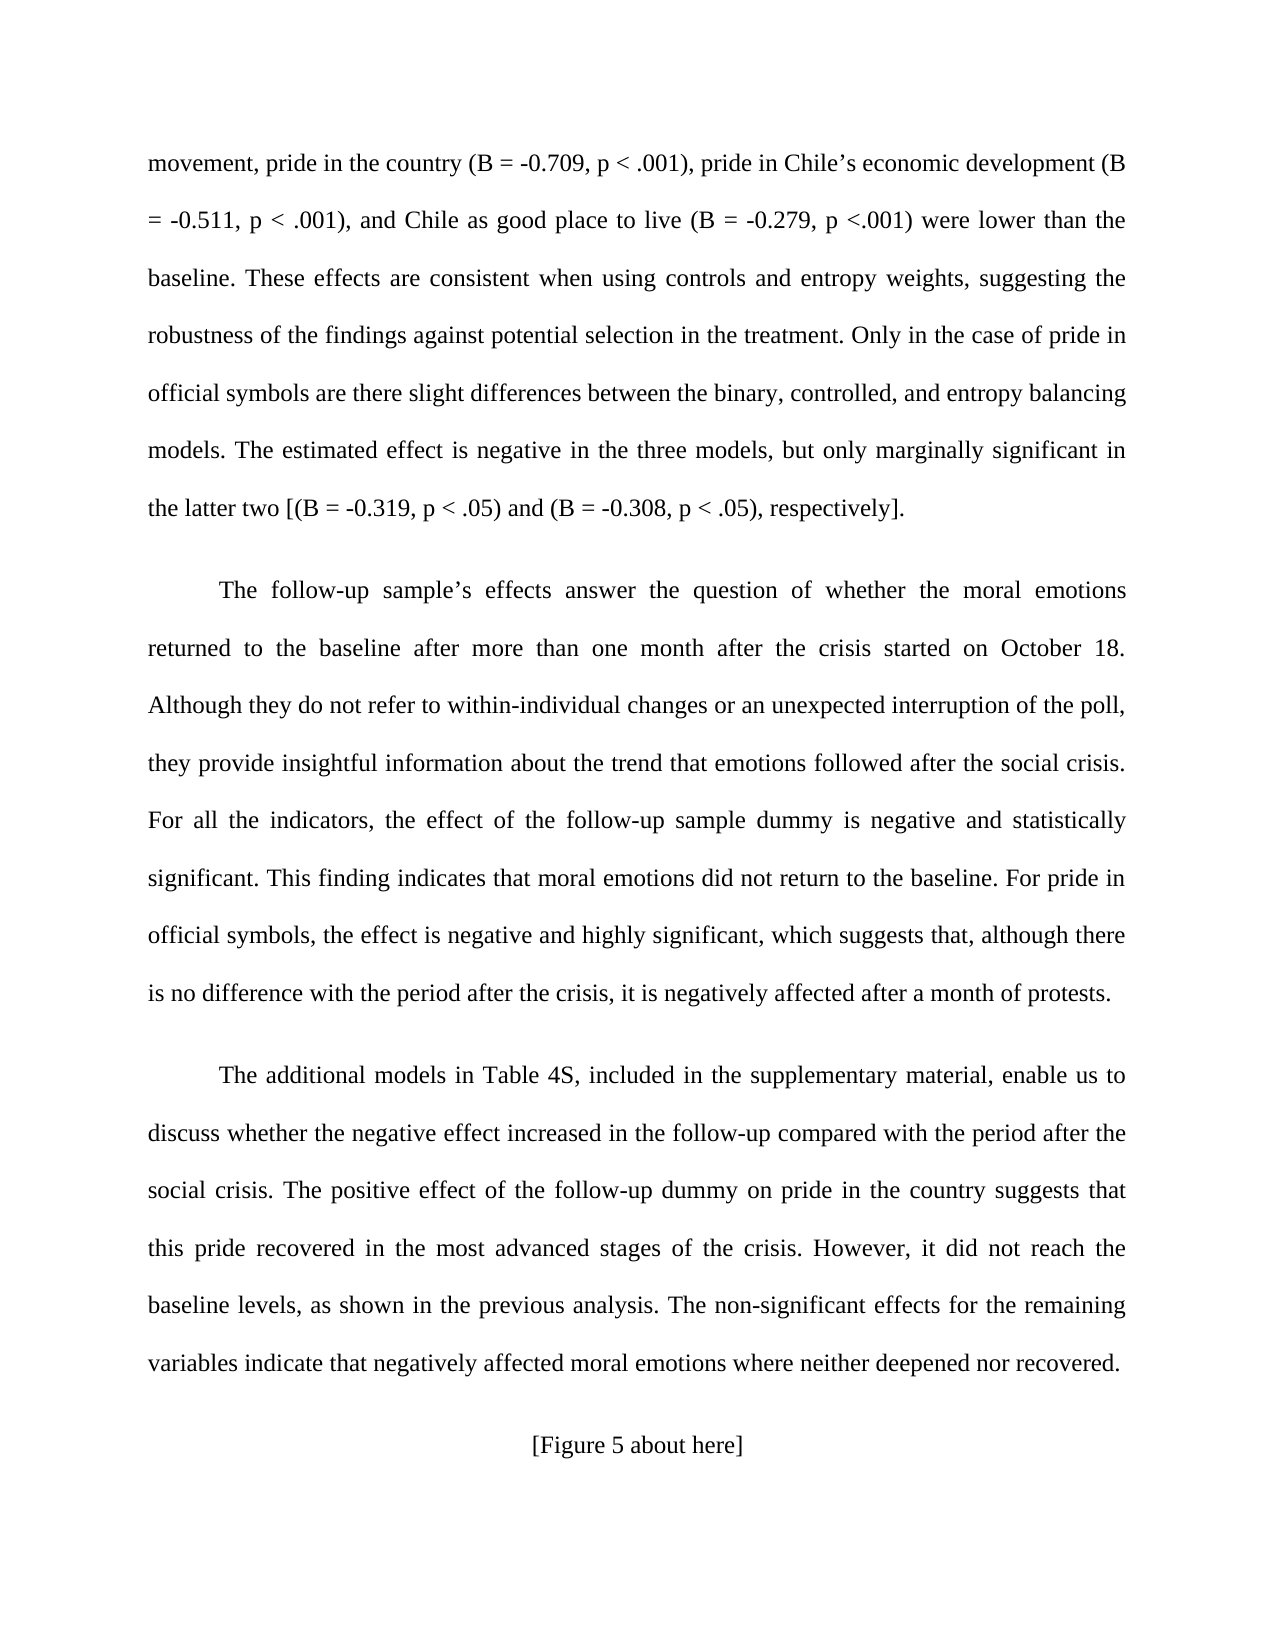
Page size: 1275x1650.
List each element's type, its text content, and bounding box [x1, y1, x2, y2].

text The additional models in Table 4S, included in the supplementary material, enable us to discuss whether the negative effect increased in the follow-up compared with the period after the social crisis. The positive effect of the follow-up dummy on pride in the country suggests that this pride recovered in the most advanced stages of the crisis. However, it did not reach the baseline levels, as shown in the previous analysis. The non-significant effects for the remaining variables indicate that negatively affected moral emotions where neither deepened nor recovered. [148, 1060, 1127, 1376]
text The follow-up sample’s effects answer the question of whether the moral emotions returned to the baseline after more than one month after the crisis started on October 18. Although they do not refer to within-individual changes or an unexpected interruption of the poll, they provide insightful information about the trend that emotions followed after the social crisis. For all the indicators, the effect of the follow-up sample dummy is negative and statistically significant. This finding indicates that moral emotions did not return to the baseline. For pride in official symbols, the effect is negative and highly significant, which suggests that, although there is no difference with the period after the crisis, it is negatively affected after a month of protests. [148, 575, 1127, 1006]
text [148, 148, 1127, 521]
text [Figure 5 about here] [148, 1430, 1127, 1459]
